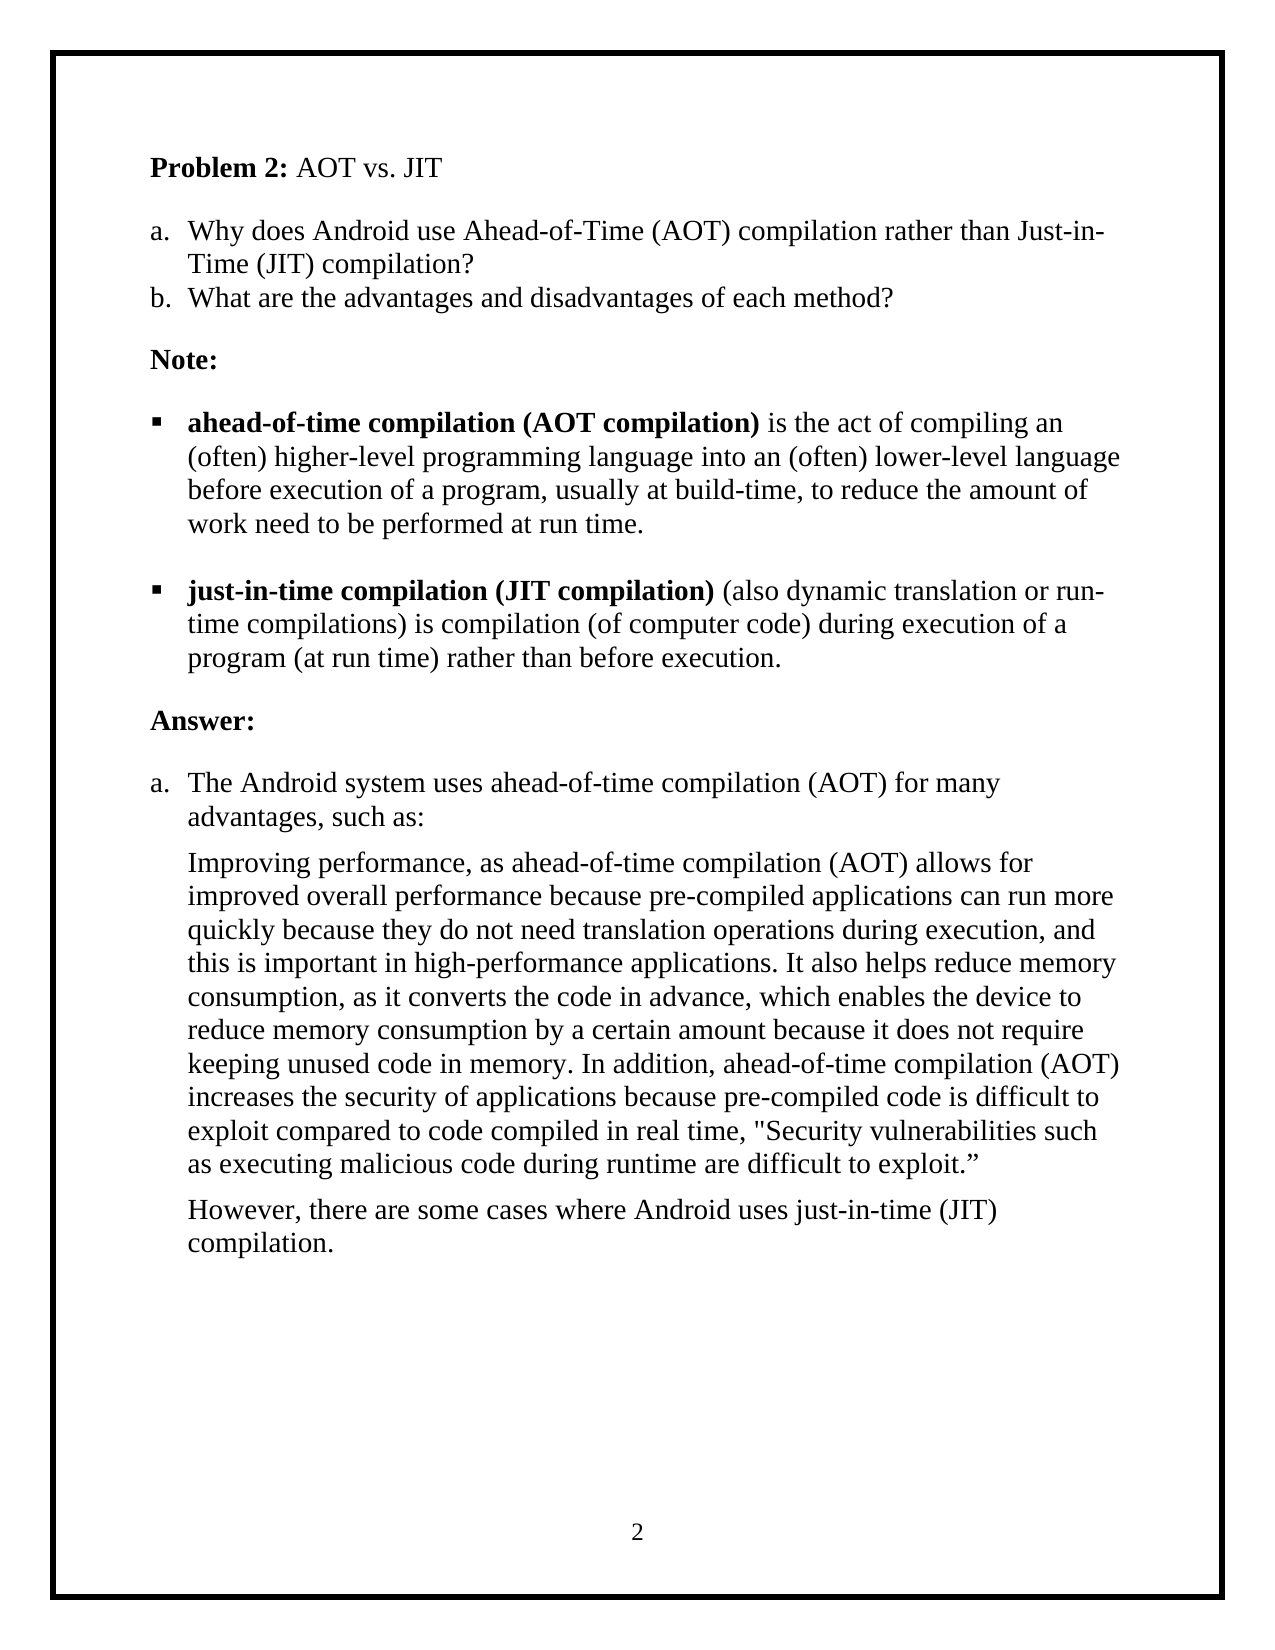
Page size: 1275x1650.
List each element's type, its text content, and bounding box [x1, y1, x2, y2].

list What are the advantages and disadvantages of each method? [150, 280, 1125, 313]
text Problem 2: AOT vs. JIT [150, 150, 1125, 183]
list The Android system uses ahead-of-time compilation (AOT) for many advantages, such as: [150, 766, 1125, 833]
text Note: [150, 342, 1125, 376]
list ahead-of-time compilation (AOT compilation) is the act of compiling an (often) higher-level programming language into an (often) lower-level language before execution of a program, usually at build-time, to reduce the amount of work need to be performed at run time. [150, 405, 1125, 539]
text Answer: [150, 703, 1125, 736]
list However, there are some cases where Android uses just-in-time (JIT) compilation. [187, 1192, 1125, 1259]
list Improving performance, as ahead-of-time compilation (AOT) allows for improved overall performance because pre-compiled applications can run more quickly because they do not need translation operations during execution, and this is important in high-performance applications. It also helps reduce memory consumption, as it converts the code in advance, which enables the device to reduce memory consumption by a certain amount because it does not require keeping unused code in memory. In addition, ahead-of-time compilation (AOT) increases the security of applications because pre-compiled code is difficult to exploit compared to code compiled in real time, "Security vulnerabilities such as executing malicious code during runtime are difficult to exploit.” [187, 845, 1125, 1180]
list Why does Android use Ahead-of-Time (AOT) compilation rather than Just-in-Time (JIT) compilation? [150, 213, 1125, 280]
list just-in-time compilation (JIT compilation) (also dynamic translation or run-time compilations) is compilation (of computer code) during execution of a program (at run time) rather than before execution. [150, 573, 1125, 674]
